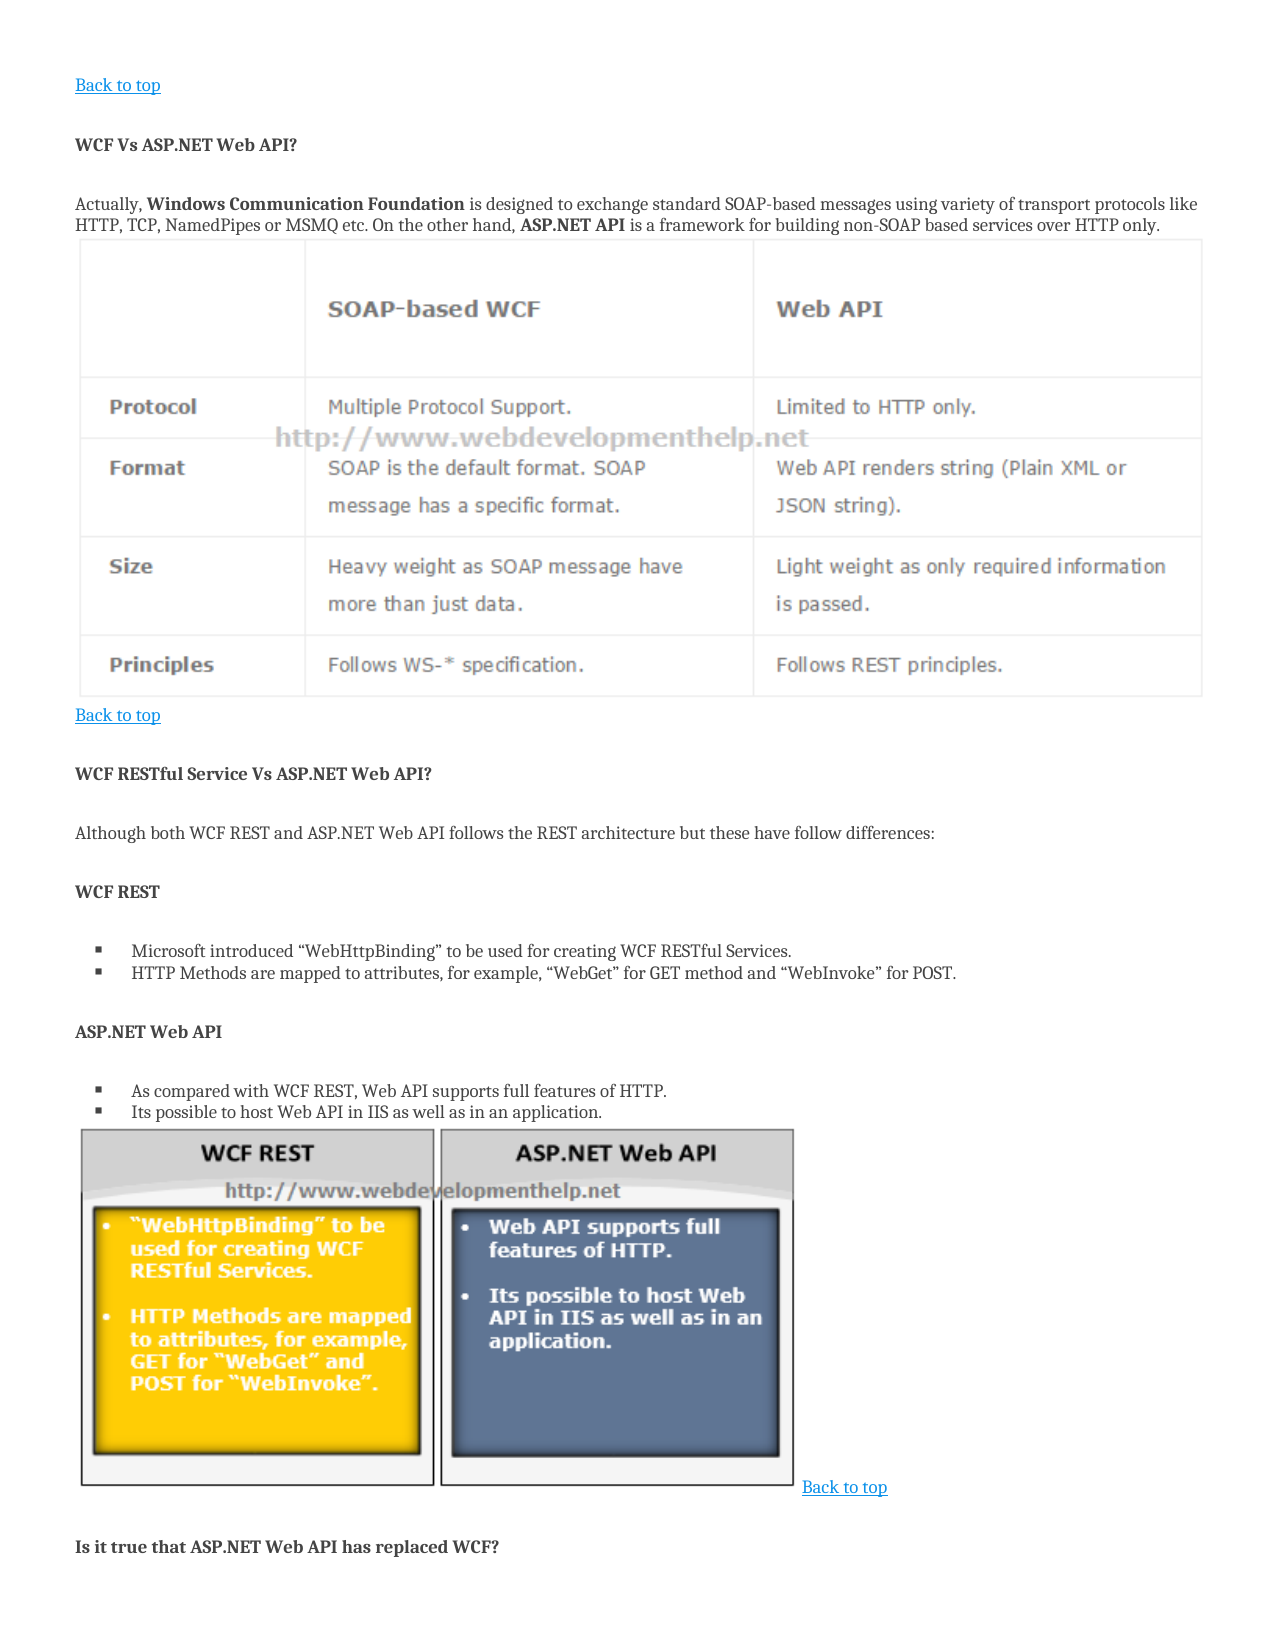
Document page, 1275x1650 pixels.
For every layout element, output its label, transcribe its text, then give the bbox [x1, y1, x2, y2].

text Is it true that ASP.NET Web API has replaced WCF? [75, 1536, 1200, 1558]
list Microsoft introduced “WebHttpBinding” to be used for creating WCF RESTful Services. [94, 941, 1200, 962]
list As compared with WCF REST, Web API supports full features of HTTP. [94, 1080, 1200, 1102]
list Its possible to host Web API in IIS as well as in an application. [94, 1102, 1200, 1123]
text Actually, Windows Communication Foundation is designed to exchange standard SOAP-based messages using variety of transport protocols like HTTP, TCP, NamedPipes or MSMQ etc. On the other hand, ASP.NET API is a framework for building non-SOAP based services over HTTP only.Back to top [75, 705, 1200, 726]
picture [75, 1123, 802, 1494]
text ASP.NET Web API [75, 1021, 1200, 1043]
text Although both WCF REST and ASP.NET Web API follows the REST architecture but these have follow differences: [75, 823, 1200, 844]
list HTTP Methods are mapped to attributes, for example, “WebGet” for GET method and “WebInvoke” for POST. [94, 962, 1200, 984]
text WCF Vs ASP.NET Web API? [75, 134, 1200, 156]
text WCF REST [75, 882, 1200, 903]
text WCF RESTful Service Vs ASP.NET Web API? [75, 763, 1200, 785]
text Back to top [75, 75, 1200, 97]
picture [75, 236, 1206, 705]
text Actually, Windows Communication Foundation is designed to exchange standard SOAP-based messages using variety of transport protocols like HTTP, TCP, NamedPipes or MSMQ etc. On the other hand, ASP.NET API is a framework for building non-SOAP based services over HTTP only.Back to top [75, 193, 1200, 236]
